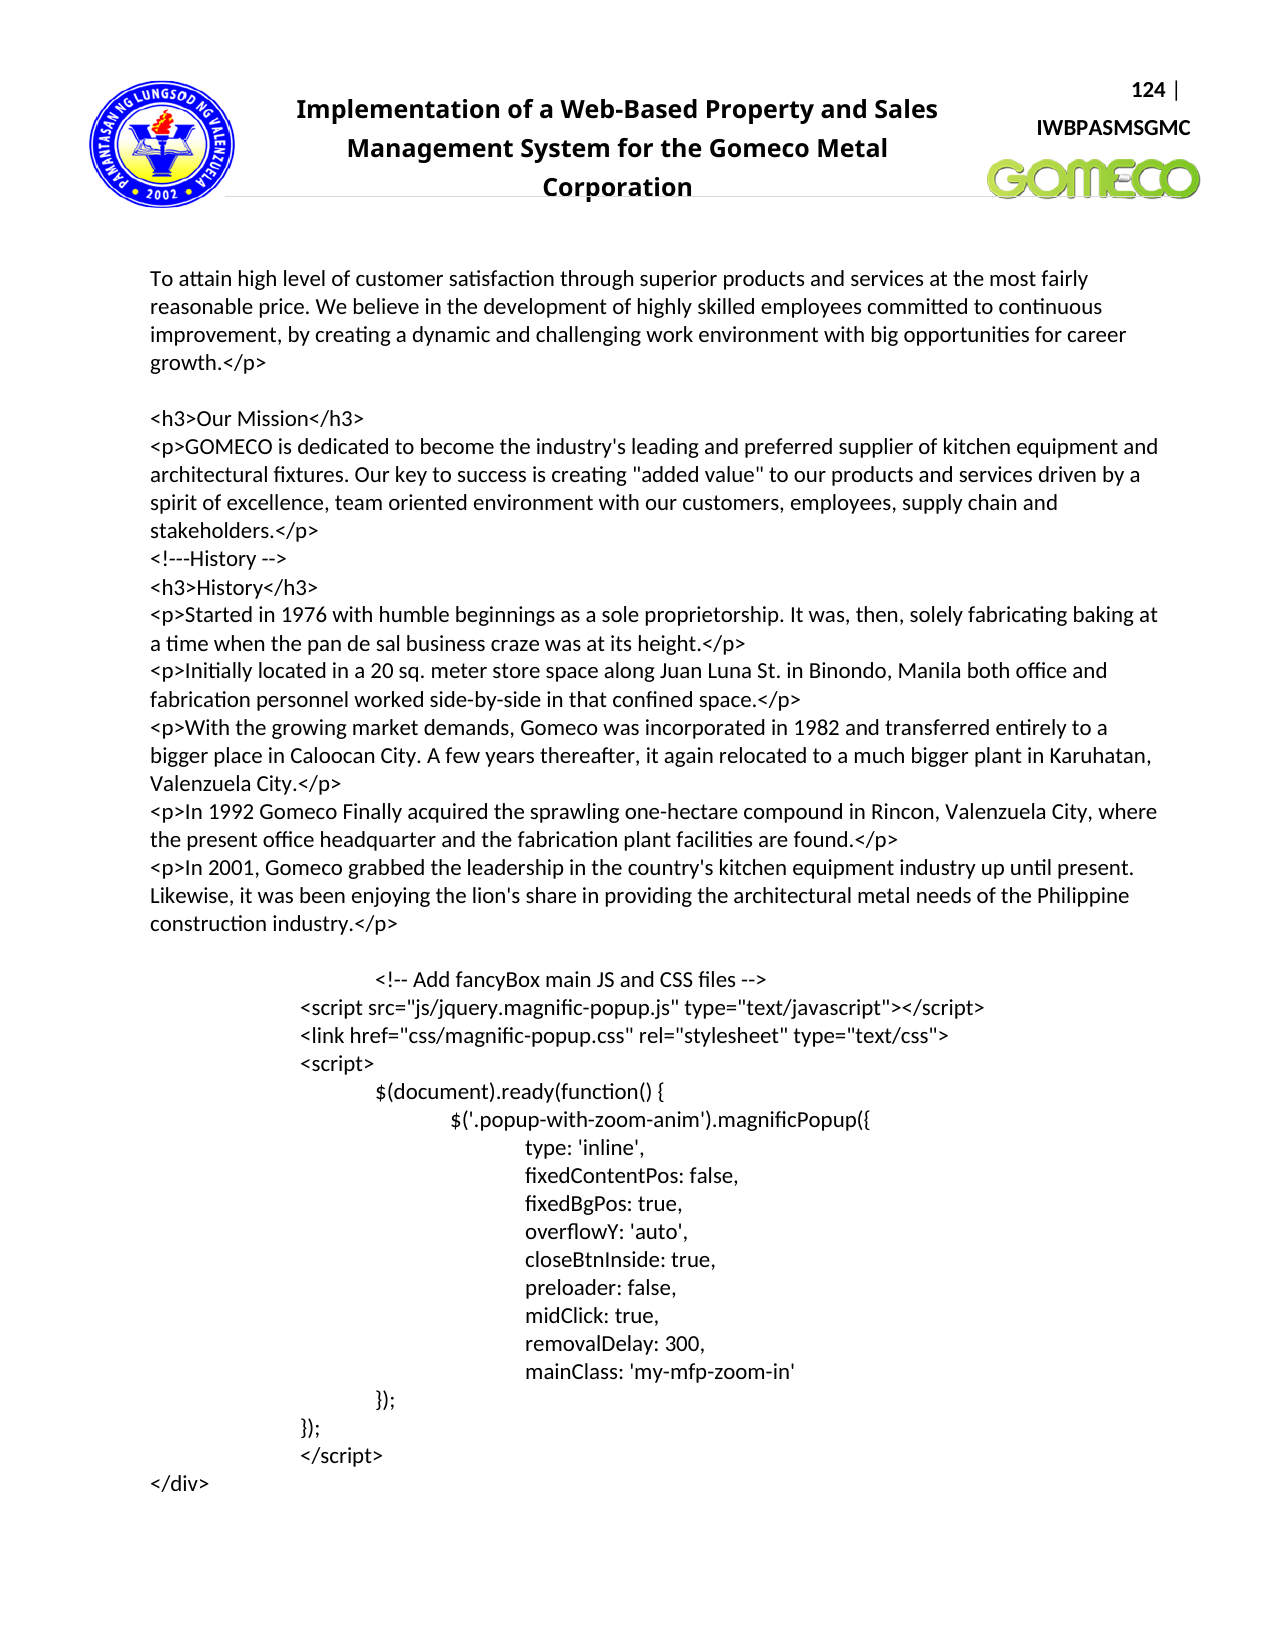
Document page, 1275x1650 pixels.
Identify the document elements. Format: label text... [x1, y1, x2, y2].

picture [53, 51, 274, 247]
text <link href="css/magnific-popup.css" rel="stylesheet" type="text/css"> [150, 1021, 1172, 1049]
text <p>In 2001, Gomeco grabbed the leadership in the country's kitchen equipment industry up until present. Likewise, it was been enjoying the lion's share in providing the architectural metal needs of the Philippine construction industry.</p> [150, 853, 1172, 937]
text <script> [150, 1049, 1172, 1077]
text <!-- Add fancyBox main JS and CSS files --> [150, 965, 1172, 993]
text $('.popup-with-zoom-anim').magnificPopup({ [150, 1105, 1172, 1133]
picture [981, 158, 1205, 209]
text overflowY: 'auto', [150, 1217, 1172, 1245]
text </div> [150, 1469, 1172, 1497]
text <!---History --> [150, 544, 1172, 573]
text <p>In 1992 Gomeco Finally acquired the sprawling one-hectare compound in Rincon, Valenzuela City, where the present office headquarter and the fabrication plant facilities are found.</p> [150, 797, 1172, 853]
text type: 'inline', [150, 1133, 1172, 1161]
text <p>Started in 1976 with humble beginnings as a sole proprietorship. It was, then, solely fabricating baking at a time when the pan de sal business craze was at its height.</p> [150, 601, 1172, 657]
text }); [150, 1413, 1172, 1441]
text preloader: false, [150, 1273, 1172, 1301]
text </script> [150, 1441, 1172, 1469]
text removalDelay: 300, [150, 1329, 1172, 1357]
text <h3>History</h3> [150, 573, 1172, 601]
text <h3>Our Mission</h3> [150, 404, 1172, 432]
text }); [150, 1385, 1172, 1413]
text closeBtnInside: true, [150, 1245, 1172, 1273]
text fixedContentPos: false, [150, 1161, 1172, 1189]
text <p>With the growing market demands, Gomeco was incorporated in 1982 and transferred entirely to a bigger place in Caloocan City. A few years thereafter, it again relocated to a much bigger plant in Karuhatan, Valenzuela City.</p> [150, 713, 1172, 797]
text mainClass: 'my-mfp-zoom-in' [150, 1357, 1172, 1385]
text midClick: true, [150, 1301, 1172, 1329]
text $(document).ready(function() { [150, 1077, 1172, 1105]
text <p>Initially located in a 20 sq. meter store space along Juan Luna St. in Binondo, Manila both office and fabrication personnel worked side-by-side in that confined space.</p> [150, 657, 1172, 713]
text <p>GOMECO is dedicated to become the industry's leading and preferred supplier of kitchen equipment and architectural fixtures. Our key to success is creating "added value" to our products and services driven by a spirit of excellence, team oriented environment with our customers, employees, supply chain and stakeholders.</p> [150, 432, 1172, 544]
text fixedBgPos: true, [150, 1189, 1172, 1217]
text <script src="js/jquery.magnific-popup.js" type="text/javascript"></script> [150, 993, 1172, 1021]
